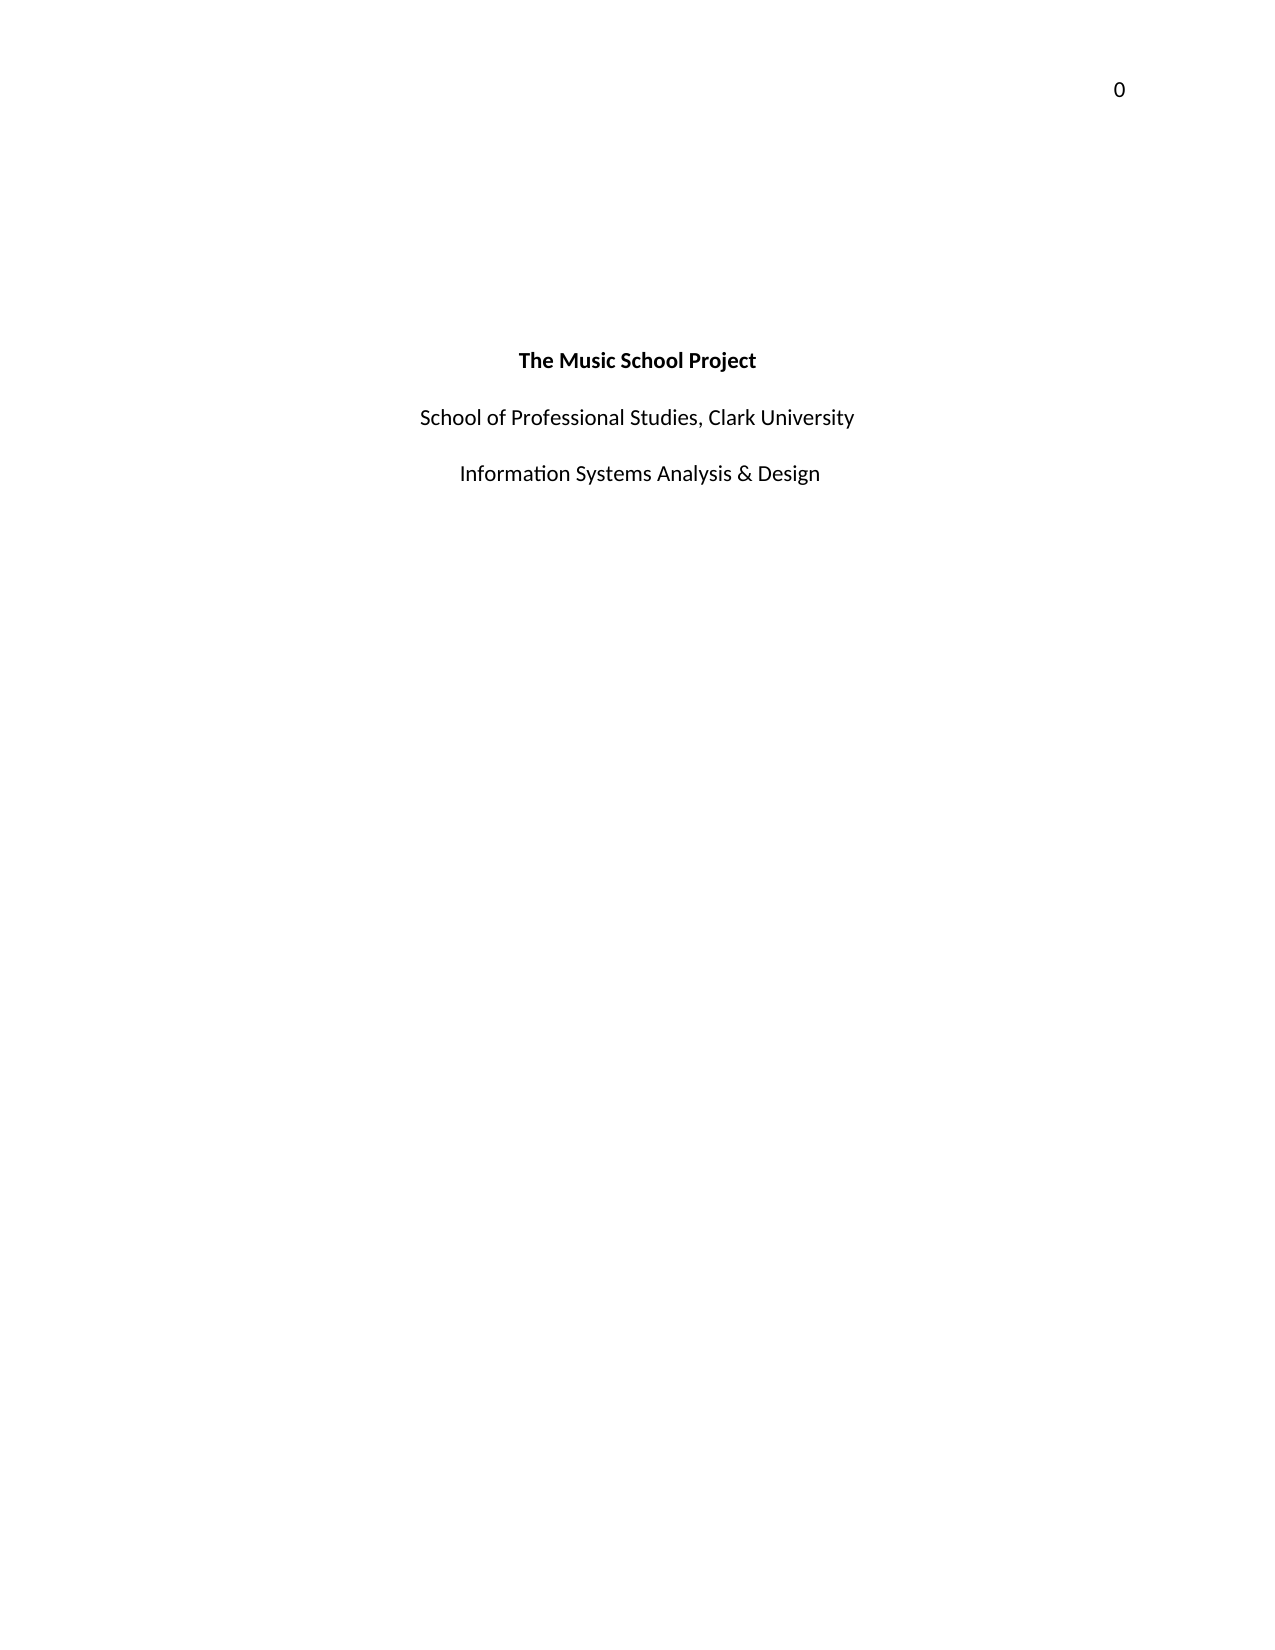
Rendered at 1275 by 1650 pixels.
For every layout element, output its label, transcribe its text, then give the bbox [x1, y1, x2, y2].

text The Music School Project [150, 347, 1125, 375]
text Information Systems Analysis & Design [150, 459, 1125, 487]
text School of Professional Studies, Clark University [150, 403, 1125, 431]
